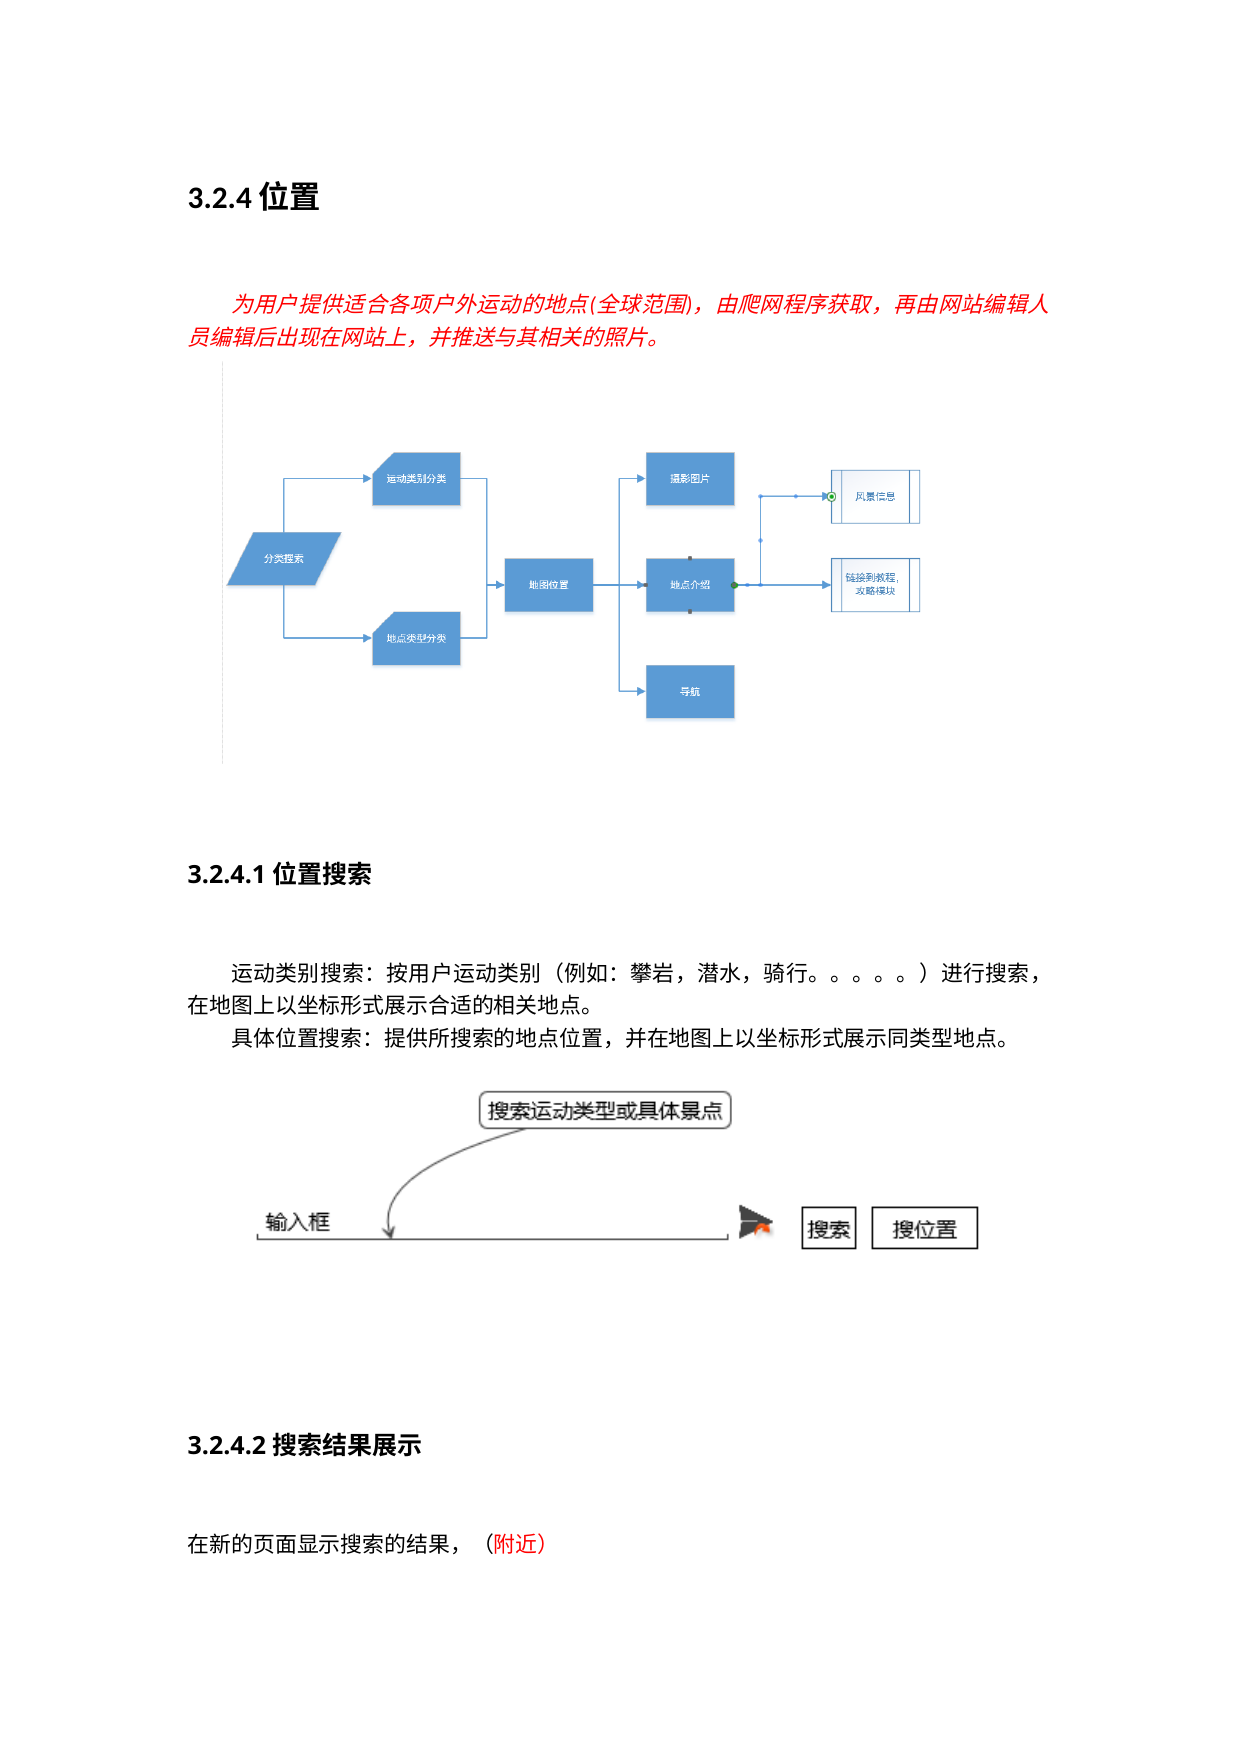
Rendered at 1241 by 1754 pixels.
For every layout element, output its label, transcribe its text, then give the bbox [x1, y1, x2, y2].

text 为用户提供适合各项户外运动的地点(全球范围)，由爬网程序获取，再由网站编辑人员编辑后出现在网站上，并推送与其相关的照片。 [187, 287, 1053, 352]
picture [187, 361, 1053, 764]
subtitle 3.2.4位置 [187, 162, 1053, 227]
text 在新的页面显示搜索的结果，（附近） [187, 1526, 1053, 1559]
text 运动类别搜索：按用户运动类别（例如：攀岩，潜水，骑行。。。。。）进行搜索，在地图上以坐标形式展示合适的相关地点。 [187, 955, 1053, 1020]
subtitle 3.2.4.2 搜索结果展示 [187, 1327, 1053, 1476]
subtitle 3.2.4.1 位置搜索 [187, 764, 1053, 905]
text 具体位置搜索：提供所搜索的地点位置，并在地图上以坐标形式展示同类型地点。 [187, 1020, 1053, 1053]
picture [187, 1070, 1053, 1327]
